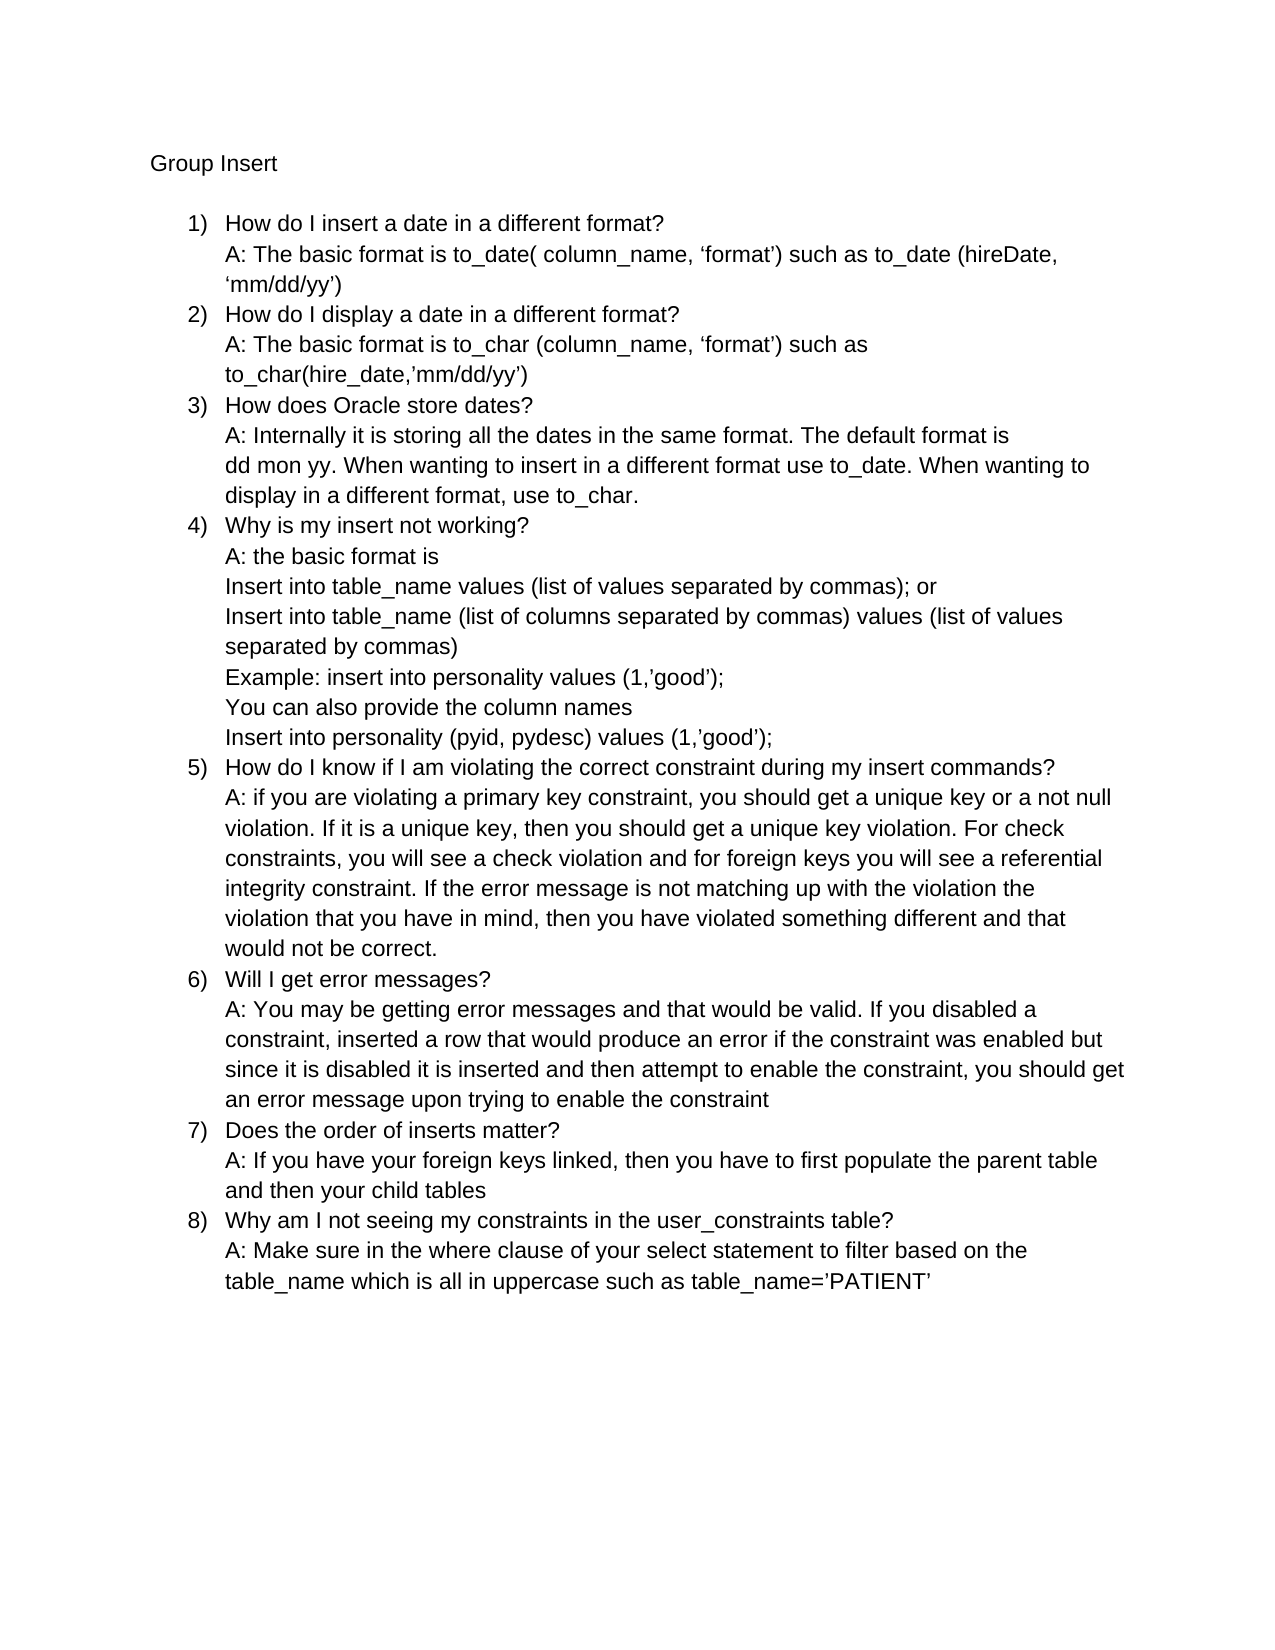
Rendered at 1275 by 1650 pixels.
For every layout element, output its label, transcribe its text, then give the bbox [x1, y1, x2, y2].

list How does Oracle store dates? [187, 392, 1125, 418]
text You can also provide the column names [225, 694, 1125, 720]
text A: Make sure in the where clause of your select statement to filter based on the table_name which is all in uppercase such as table_name=’PATIENT’ [225, 1237, 1125, 1294]
text A: if you are violating a primary key constraint, you should get a unique key or a not null violation. If it is a unique key, then you should get a unique key violation. For check constraints, you will see a check violation and for foreign keys you will see a referential integrity constraint. If the error message is not matching up with the violation the violation that you have in mind, then you have violated something different and that would not be correct. [225, 784, 1125, 962]
text A: You may be getting error messages and that would be valid. If you disabled a constraint, inserted a row that would produce an error if the constraint was enabled but since it is disabled it is inserted and then attempt to enable the constraint, you should get an error message upon trying to enable the constraint [225, 996, 1125, 1113]
text Insert into table_name values (list of values separated by commas); or [225, 573, 1125, 599]
text Group Insert [150, 150, 1125, 176]
list Will I get error messages? [187, 966, 1125, 992]
list How do I display a date in a different format? [187, 301, 1125, 327]
text A: If you have your foreign keys linked, then you have to first populate the parent table and then your child tables [225, 1147, 1125, 1203]
text A: the basic format is [225, 543, 1125, 569]
list Why is my insert not working? [187, 512, 1125, 539]
list Does the order of inserts matter? [187, 1117, 1125, 1143]
text A: The basic format is to_date( column_name, ‘format’) such as to_date (hireDate, ‘mm/dd/yy’) [225, 241, 1125, 297]
text A: The basic format is to_char (column_name, ‘format’) such as to_char(hire_date,’mm/dd/yy’) [225, 331, 1125, 388]
text Insert into table_name (list of columns separated by commas) values (list of values separated by commas) [225, 603, 1125, 660]
text Insert into personality (pyid, pydesc) values (1,’good’); [225, 724, 1125, 750]
text Example: insert into personality values (1,’good’); [225, 663, 1125, 690]
list How do I know if I am violating the correct constraint during my insert commands? [187, 754, 1125, 781]
text dd mon yy. When wanting to insert in a different format use to_date. When wanting to display in a different format, use to_char. [225, 452, 1125, 509]
text A: Internally it is storing all the dates in the same format. The default format is [150, 422, 1125, 448]
list How do I insert a date in a different format? [187, 210, 1125, 237]
list Why am I not seeing my constraints in the user_constraints table? [187, 1207, 1125, 1234]
